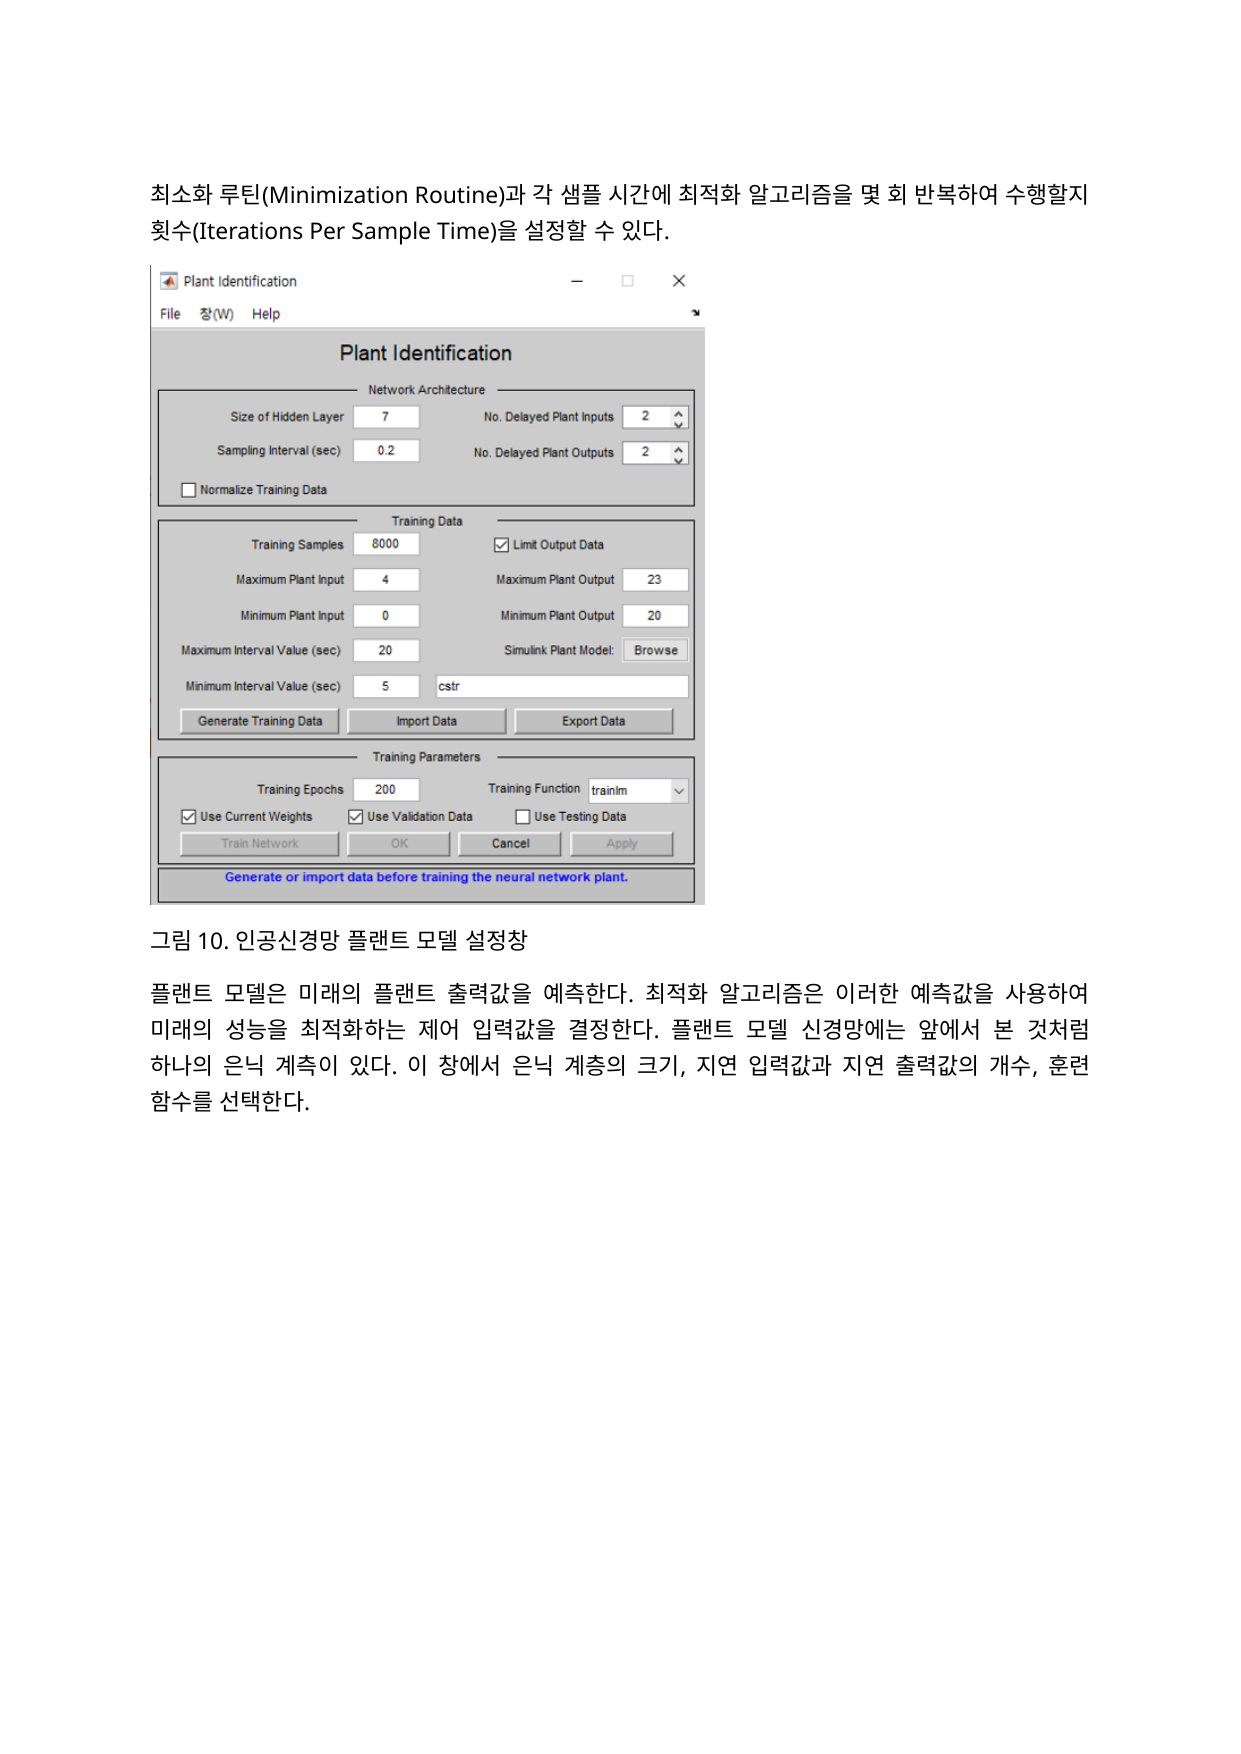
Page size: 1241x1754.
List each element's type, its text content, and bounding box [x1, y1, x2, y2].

picture [150, 265, 705, 905]
text 플랜트 모델은 미래의 플랜트 출력값을 예측한다. 최적화 알고리즘은 이러한 예측값을 사용하여 미래의 성능을 최적화하는 제어 입력값을 결정한다. 플랜트 모델 신경망에는 앞에서 본 것처럼 하나의 은닉 계측이 있다. 이 창에서 은닉 계층의 크기, 지연 입력값과 지연 출력값의 개수, 훈련 함수를 선택한다. [150, 976, 1090, 1117]
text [150, 177, 1090, 246]
text 그림10. 인공신경망 플랜트 모델 설정창 [150, 923, 1090, 956]
